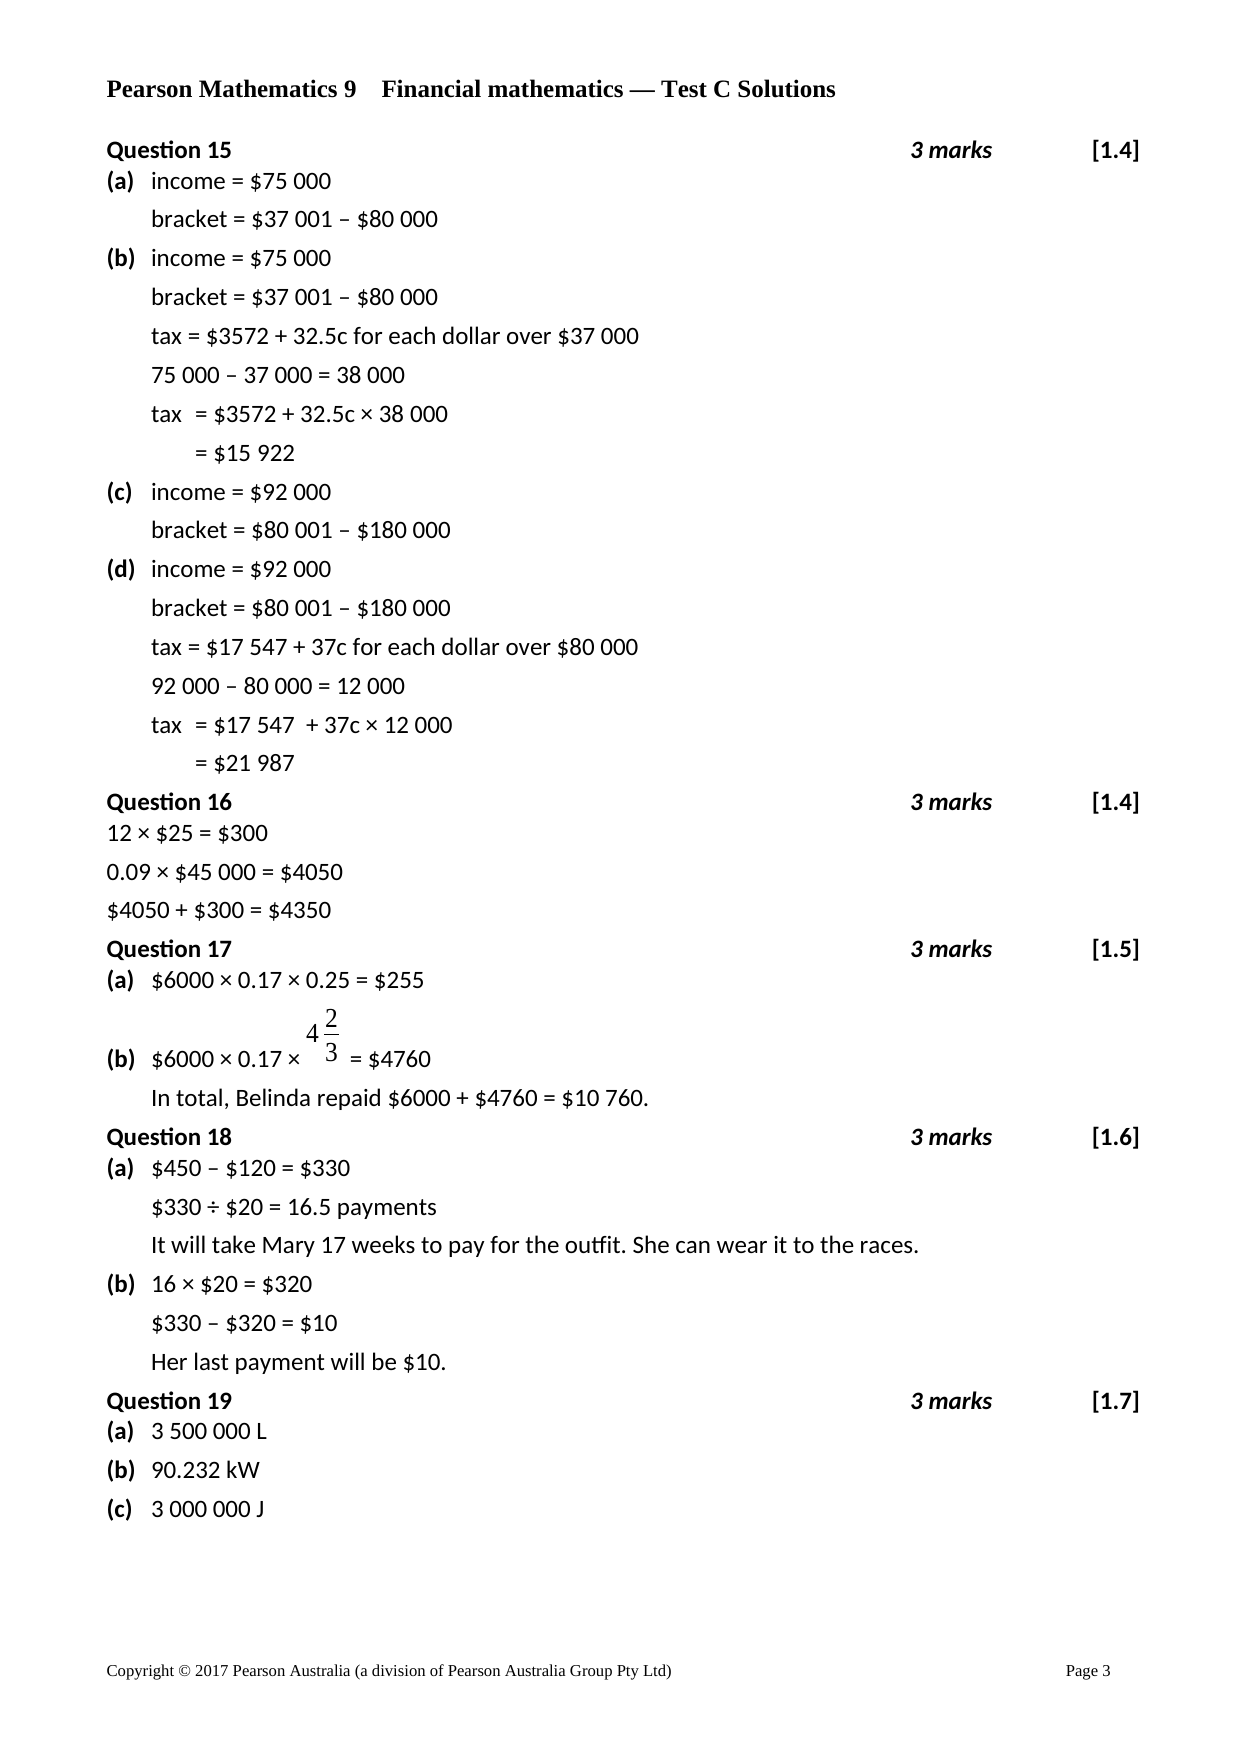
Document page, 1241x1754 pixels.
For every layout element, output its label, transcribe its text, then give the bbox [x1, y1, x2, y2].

text 12 × $25 = $300 [106, 817, 1134, 847]
text bracket = $80 001 – $180 000 [151, 592, 1134, 623]
text (c) income = $92 000 [106, 476, 1134, 506]
subtitle Question 17 3 marks [1.5] [106, 933, 1134, 964]
subtitle Question 16 3 marks [1.4] [106, 786, 1134, 817]
text (b) income = $75 000 [106, 242, 1134, 273]
subtitle Question 19 3 marks [1.7] [106, 1385, 1134, 1415]
text bracket = $80 001 – $180 000 [151, 514, 1134, 545]
text (a) $450 – $120 = $330 [106, 1152, 1134, 1182]
text tax = $3572 + 32.5c × 38 000 [151, 398, 1134, 428]
text (a) $6000 × 0.17 × 0.25 = $255 [106, 964, 1134, 994]
text tax = $17 547 + 37c for each dollar over $80 000 [151, 631, 1134, 662]
text tax = $3572 + 32.5c for each dollar over $37 000 [151, 320, 1134, 351]
text $330 – $320 = $10 [151, 1307, 1134, 1338]
text (b) 16 × $20 = $320 [106, 1268, 1134, 1299]
text $330 ÷ $20 = 16.5 payments [151, 1191, 1134, 1221]
text bracket = $37 001 – $80 000 [151, 204, 1134, 234]
text bracket = $37 001 – $80 000 [151, 281, 1134, 312]
text 92 000 – 80 000 = 12 000 [151, 670, 1134, 700]
subtitle Question 15 3 marks [1.4] [106, 134, 1134, 165]
text It will take Mary 17 weeks to pay for the outfit. She can wear it to the races. [151, 1229, 1134, 1260]
text 0.09 × $45 000 = $4050 [106, 856, 1134, 886]
text (b) 90.232 kW [106, 1454, 1134, 1485]
text = $21 987 [151, 748, 1134, 778]
text = $15 922 [151, 437, 1134, 467]
text 75 000 – 37 000 = 38 000 [151, 359, 1134, 389]
text (c) 3 000 000 J [106, 1493, 1134, 1524]
text (a) income = $75 000 [106, 165, 1134, 195]
text tax = $17 547 + 37c × 12 000 [151, 709, 1134, 739]
subtitle Question 18 3 marks [1.6] [106, 1121, 1134, 1152]
text In total, Belinda repaid $6000 + $4760 = $10 760. [151, 1082, 1134, 1113]
text (a) 3 500 000 L [106, 1415, 1134, 1446]
text (b) $6000 × 0.17 × = $4760 [106, 1003, 1134, 1074]
text Her last payment will be $10. [151, 1346, 1134, 1377]
text (d) income = $92 000 [106, 553, 1134, 584]
text $4050 + $300 = $4350 [106, 895, 1134, 925]
